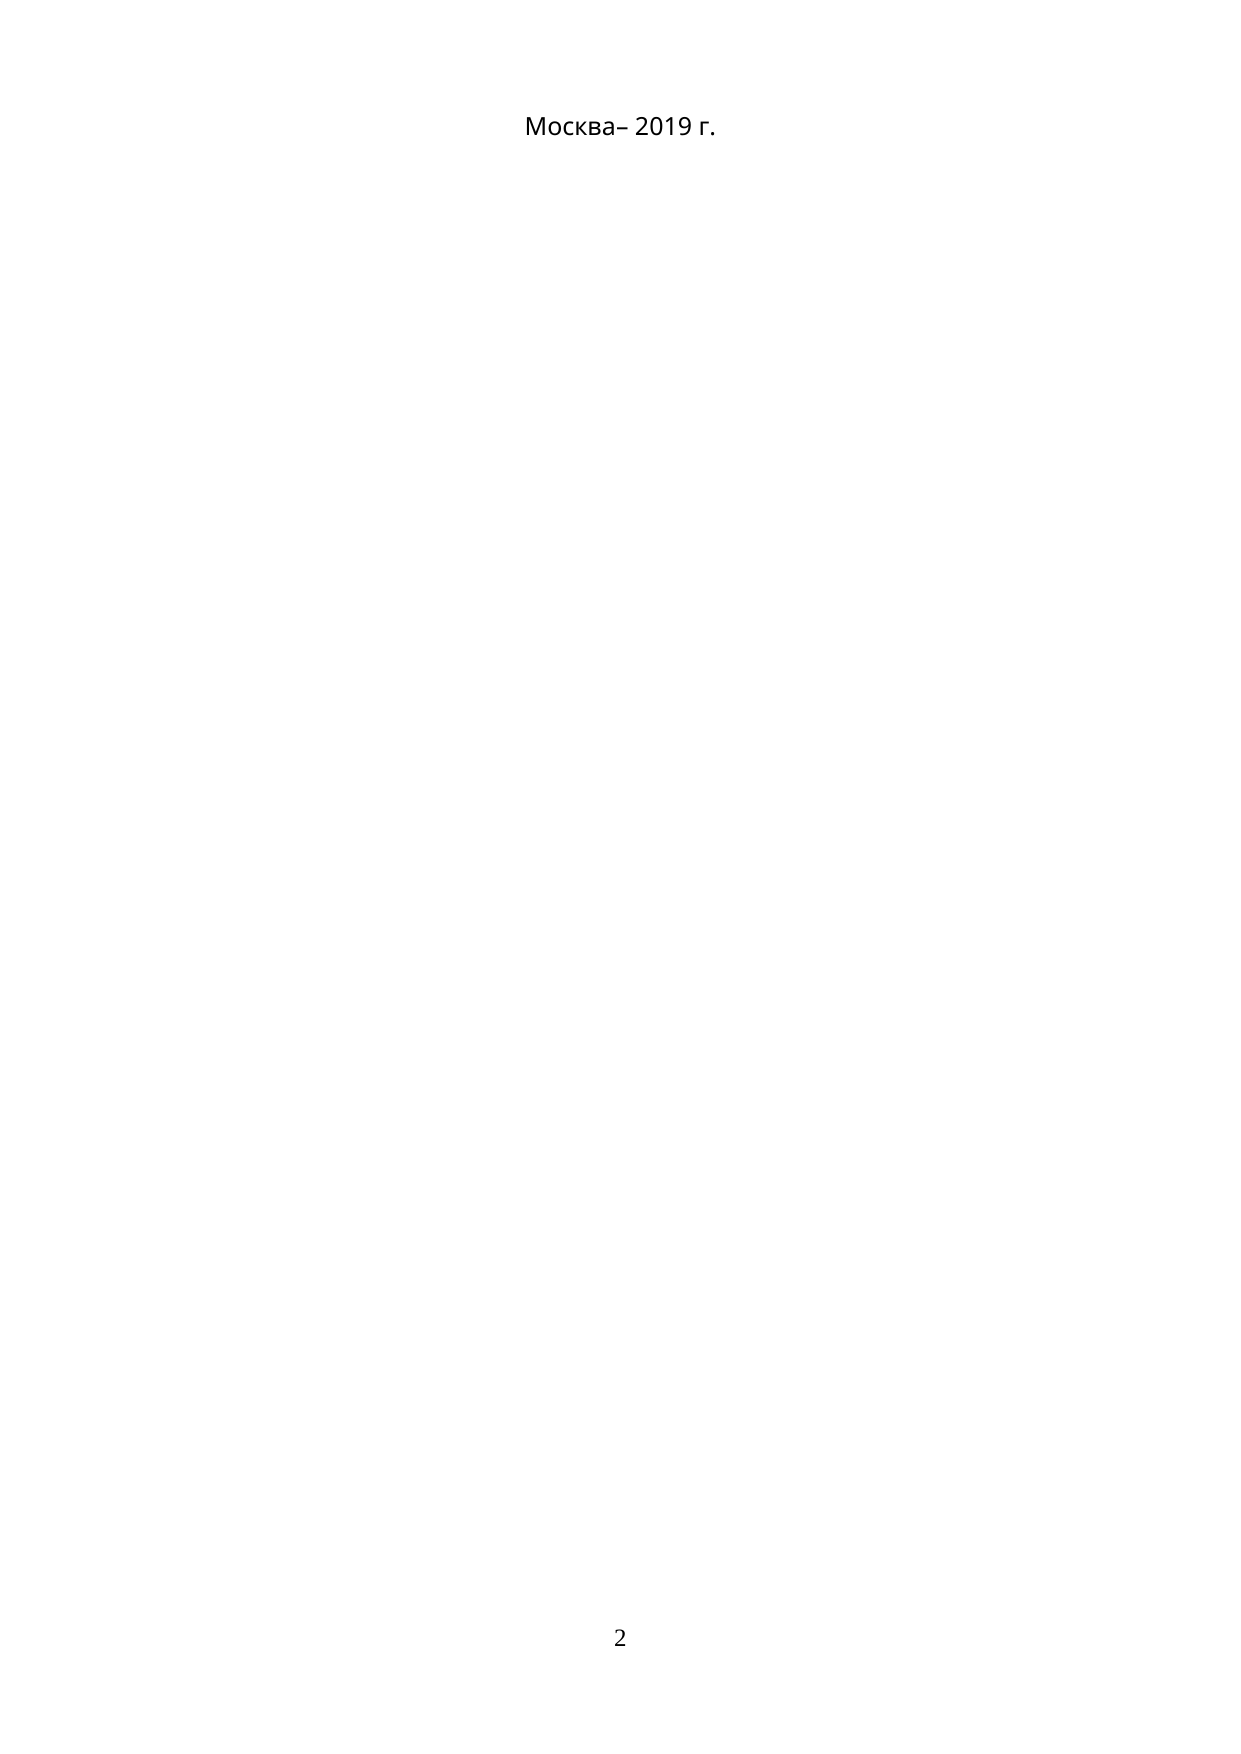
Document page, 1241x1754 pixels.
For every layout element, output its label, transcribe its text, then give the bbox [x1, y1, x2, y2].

text Москва– 2019 г. [75, 109, 1165, 143]
